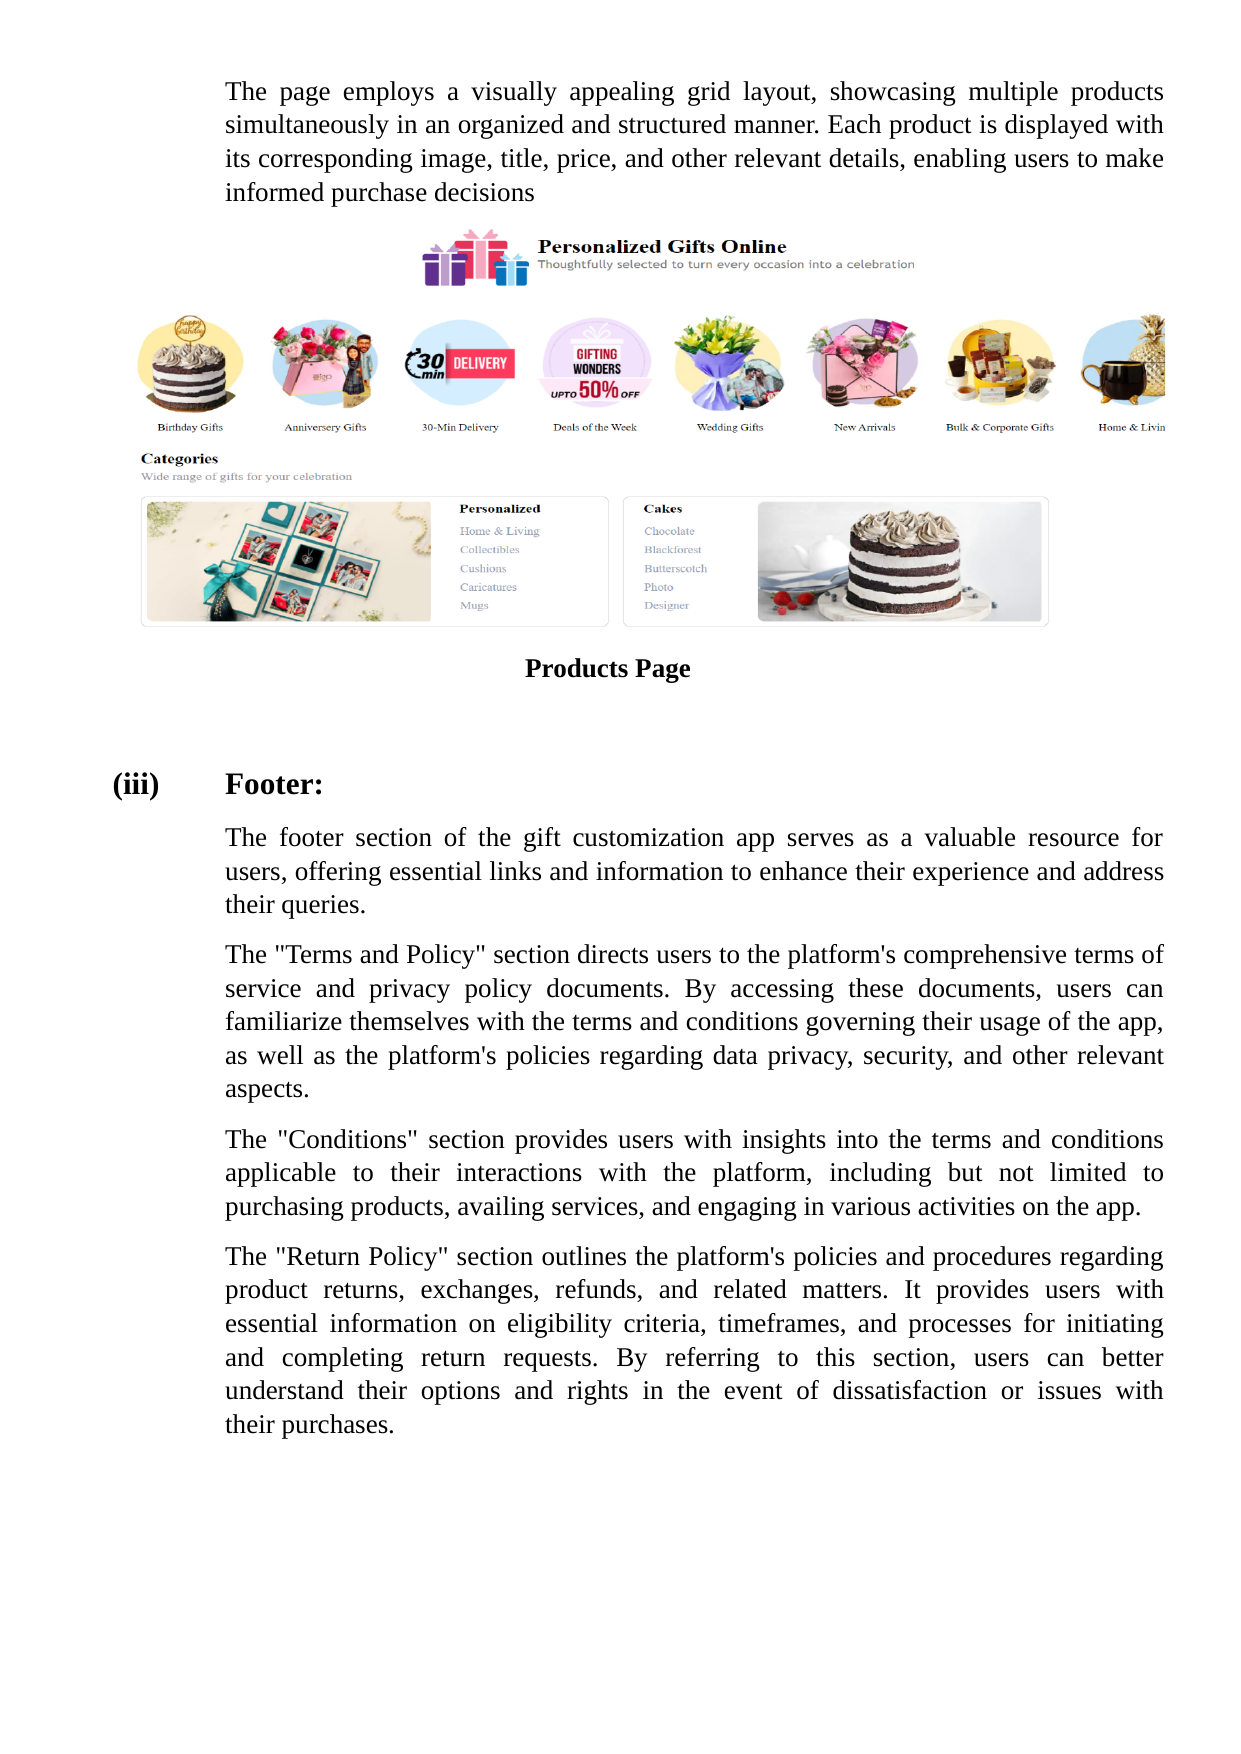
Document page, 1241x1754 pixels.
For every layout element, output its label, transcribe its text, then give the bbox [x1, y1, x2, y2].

text The page employs a visually appealing grid layout, showcasing multiple products simultaneously in an organized and structured manner. Each product is displayed with its corresponding image, title, price, and other relevant details, enabling users to make informed purchase decisions [225, 75, 1165, 207]
text Products Page [450, 652, 1165, 683]
text The "Conditions" section provides users with insights into the terms and conditions applicable to their interactions with the platform, including but not limited to purchasing products, availing services, and engaging in various activities on the app. [225, 1123, 1165, 1221]
picture [75, 225, 1166, 634]
text The "Terms and Policy" section directs users to the platform's comprehensive terms of service and privacy policy documents. By accessing these documents, users can familiarize themselves with the terms and conditions governing their usage of the app, as well as the platform's policies regarding data privacy, security, and other relevant aspects. [225, 938, 1165, 1104]
text The footer section of the gift customization app serves as a valuable resource for users, offering essential links and information to enhance their experience and address their queries. [225, 821, 1165, 919]
text The "Return Policy" section outlines the platform's policies and procedures regarding product returns, exchanges, refunds, and related matters. It provides users with essential information on eligibility criteria, timeframes, and processes for initiating and completing return requests. By referring to this section, users can better understand their options and rights in the event of dissatisfaction or issues with their purchases. [225, 1240, 1165, 1439]
list Footer: [112, 766, 1165, 802]
